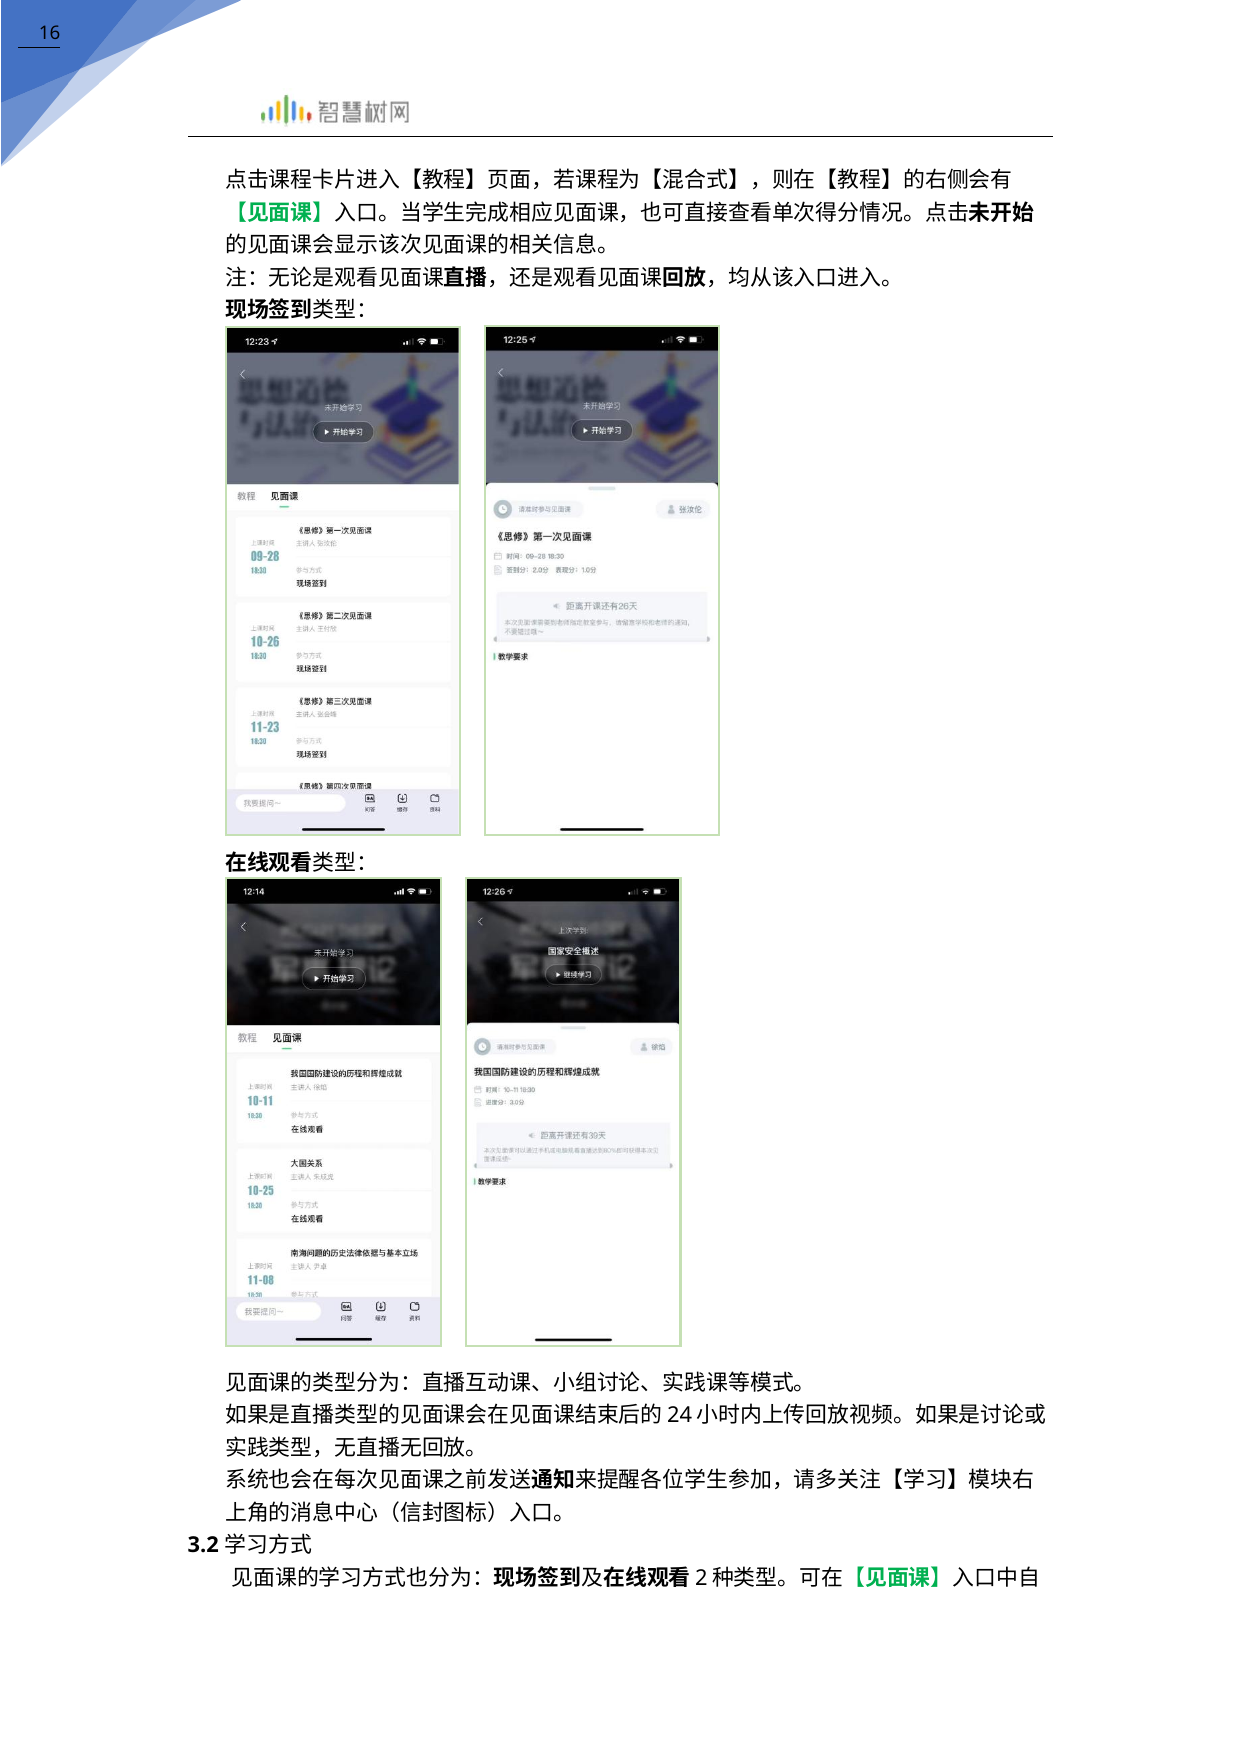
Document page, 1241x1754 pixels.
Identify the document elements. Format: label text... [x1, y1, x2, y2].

picture [1, 0, 243, 168]
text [187, 1559, 1053, 1592]
text 如果是直播类型的见面课会在见面课结束后的24小时内上传回放视频。如果是讨论或实践类型，无直播无回放。 [225, 1397, 1053, 1462]
picture [250, 88, 417, 134]
picture [227, 879, 440, 1345]
list 注：无论是观看见面课直播，还是观看见面课回放，均从该入口进入。 [225, 259, 1053, 292]
text 3.2 学习方式 [187, 1527, 1053, 1559]
picture [467, 879, 679, 1345]
list 现场签到类型： [225, 292, 1053, 324]
text 系统也会在每次见面课之前发送通知来提醒各位学生参加，请多关注【学习】模块右上角的消息中心（信封图标）入口。 [225, 1462, 1053, 1527]
text 见面课的类型分为：直播互动课、小组讨论、实践课等模式。 [225, 1364, 1053, 1397]
picture [486, 327, 718, 834]
picture [227, 328, 459, 834]
list 在线观看类型： [225, 844, 1053, 877]
list 点击课程卡片进入【教程】页面，若课程为【混合式】，则在【教程】的右侧会有【见面课】入口。当学生完成相应见面课，也可直接查看单次得分情况。点击未开始的见面课会显示该次见面课的相关信息。 [225, 162, 1053, 259]
